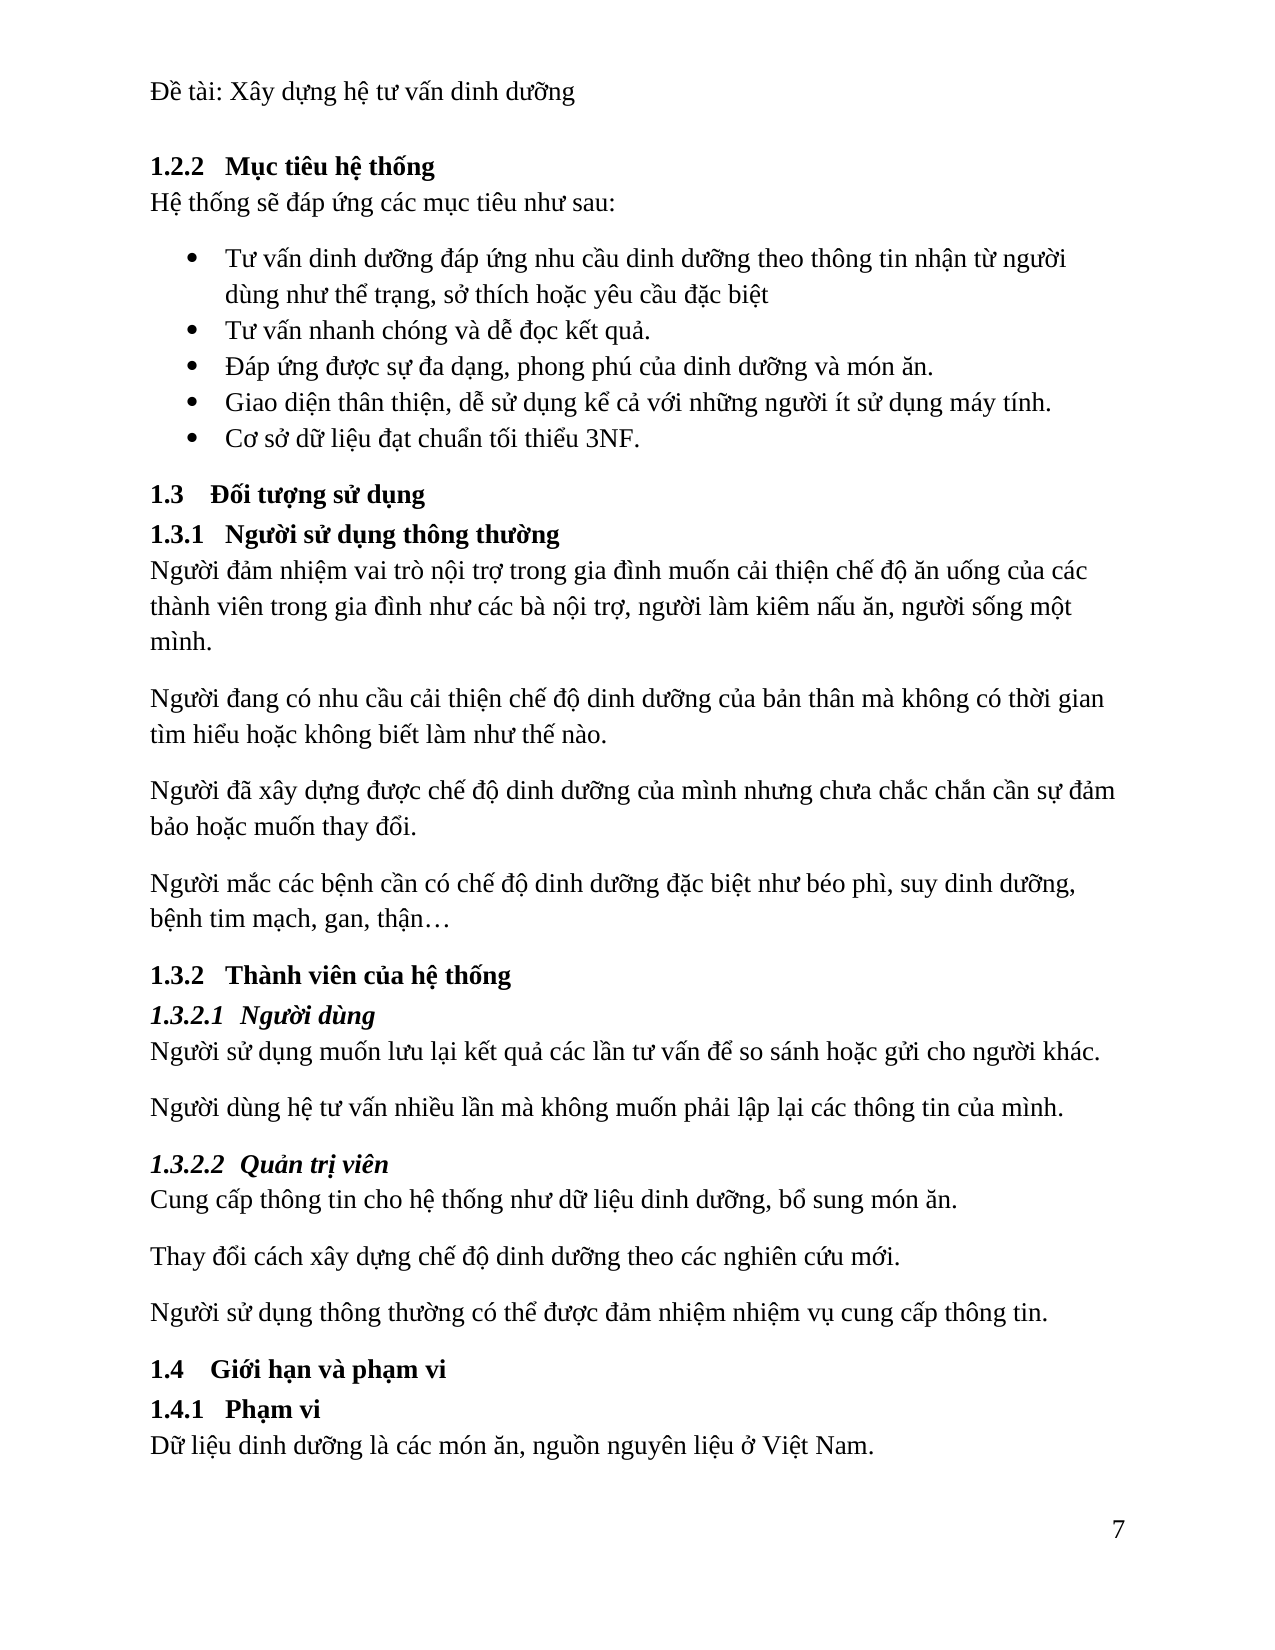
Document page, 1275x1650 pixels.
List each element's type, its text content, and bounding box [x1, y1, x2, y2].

text Người sử dụng thông thường có thể được đảm nhiệm nhiệm vụ cung cấp thông tin. [150, 1297, 1125, 1328]
subtitle Thành viên của hệ thống [150, 959, 1125, 990]
list Tư vấn nhanh chóng và dễ đọc kết quả. [187, 314, 1125, 345]
subtitle Quản trị viên [150, 1148, 1125, 1179]
subtitle Giới hạn và phạm vi [150, 1353, 1125, 1384]
text Cung cấp thông tin cho hệ thống như dữ liệu dinh dưỡng, bổ sung món ăn. [150, 1183, 1125, 1214]
text Người dùng hệ tư vấn nhiều lần mà không muốn phải lập lại các thông tin của mình. [150, 1091, 1125, 1122]
subtitle Mục tiêu hệ thống [150, 150, 1125, 181]
text Người mắc các bệnh cần có chế độ dinh dưỡng đặc biệt như béo phì, suy dinh dưỡng, bệnh tim mạch, gan, thận… [150, 867, 1125, 933]
text Thay đổi cách xây dựng chế độ dinh dưỡng theo các nghiên cứu mới. [150, 1240, 1125, 1271]
text Dữ liệu dinh dưỡng là các món ăn, nguồn nguyên liệu ở Việt Nam. [150, 1429, 1125, 1460]
list Giao diện thân thiện, dễ sử dụng kể cả với những người ít sử dụng máy tính. [187, 386, 1125, 417]
subtitle Phạm vi [150, 1393, 1125, 1424]
text Người đang có nhu cầu cải thiện chế độ dinh dưỡng của bản thân mà không có thời gian tìm hiểu hoặc không biết làm như thế nào. [150, 682, 1125, 749]
list Tư vấn dinh dưỡng đáp ứng nhu cầu dinh dưỡng theo thông tin nhận từ người dùng như thể trạng, sở thích hoặc yêu cầu đặc biệt [187, 242, 1125, 309]
list Cơ sở dữ liệu đạt chuẩn tối thiểu 3NF. [187, 422, 1125, 453]
text Người đã xây dựng được chế độ dinh dưỡng của mình nhưng chưa chắc chắn cần sự đảm bảo hoặc muốn thay đổi. [150, 774, 1125, 841]
text Hệ thống sẽ đáp ứng các mục tiêu như sau: [150, 186, 1125, 217]
subtitle Người dùng [150, 999, 1125, 1030]
subtitle Đối tượng sử dụng [150, 478, 1125, 509]
text Người đảm nhiệm vai trò nội trợ trong gia đình muốn cải thiện chế độ ăn uống của các thành viên trong gia đình như các bà nội trợ, người làm kiêm nấu ăn, người sống một mình. [150, 554, 1125, 657]
list Đáp ứng được sự đa dạng, phong phú của dinh dưỡng và món ăn. [187, 350, 1125, 381]
text Người sử dụng muốn lưu lại kết quả các lần tư vấn để so sánh hoặc gửi cho người khác. [150, 1034, 1125, 1066]
subtitle Người sử dụng thông thường [150, 518, 1125, 549]
